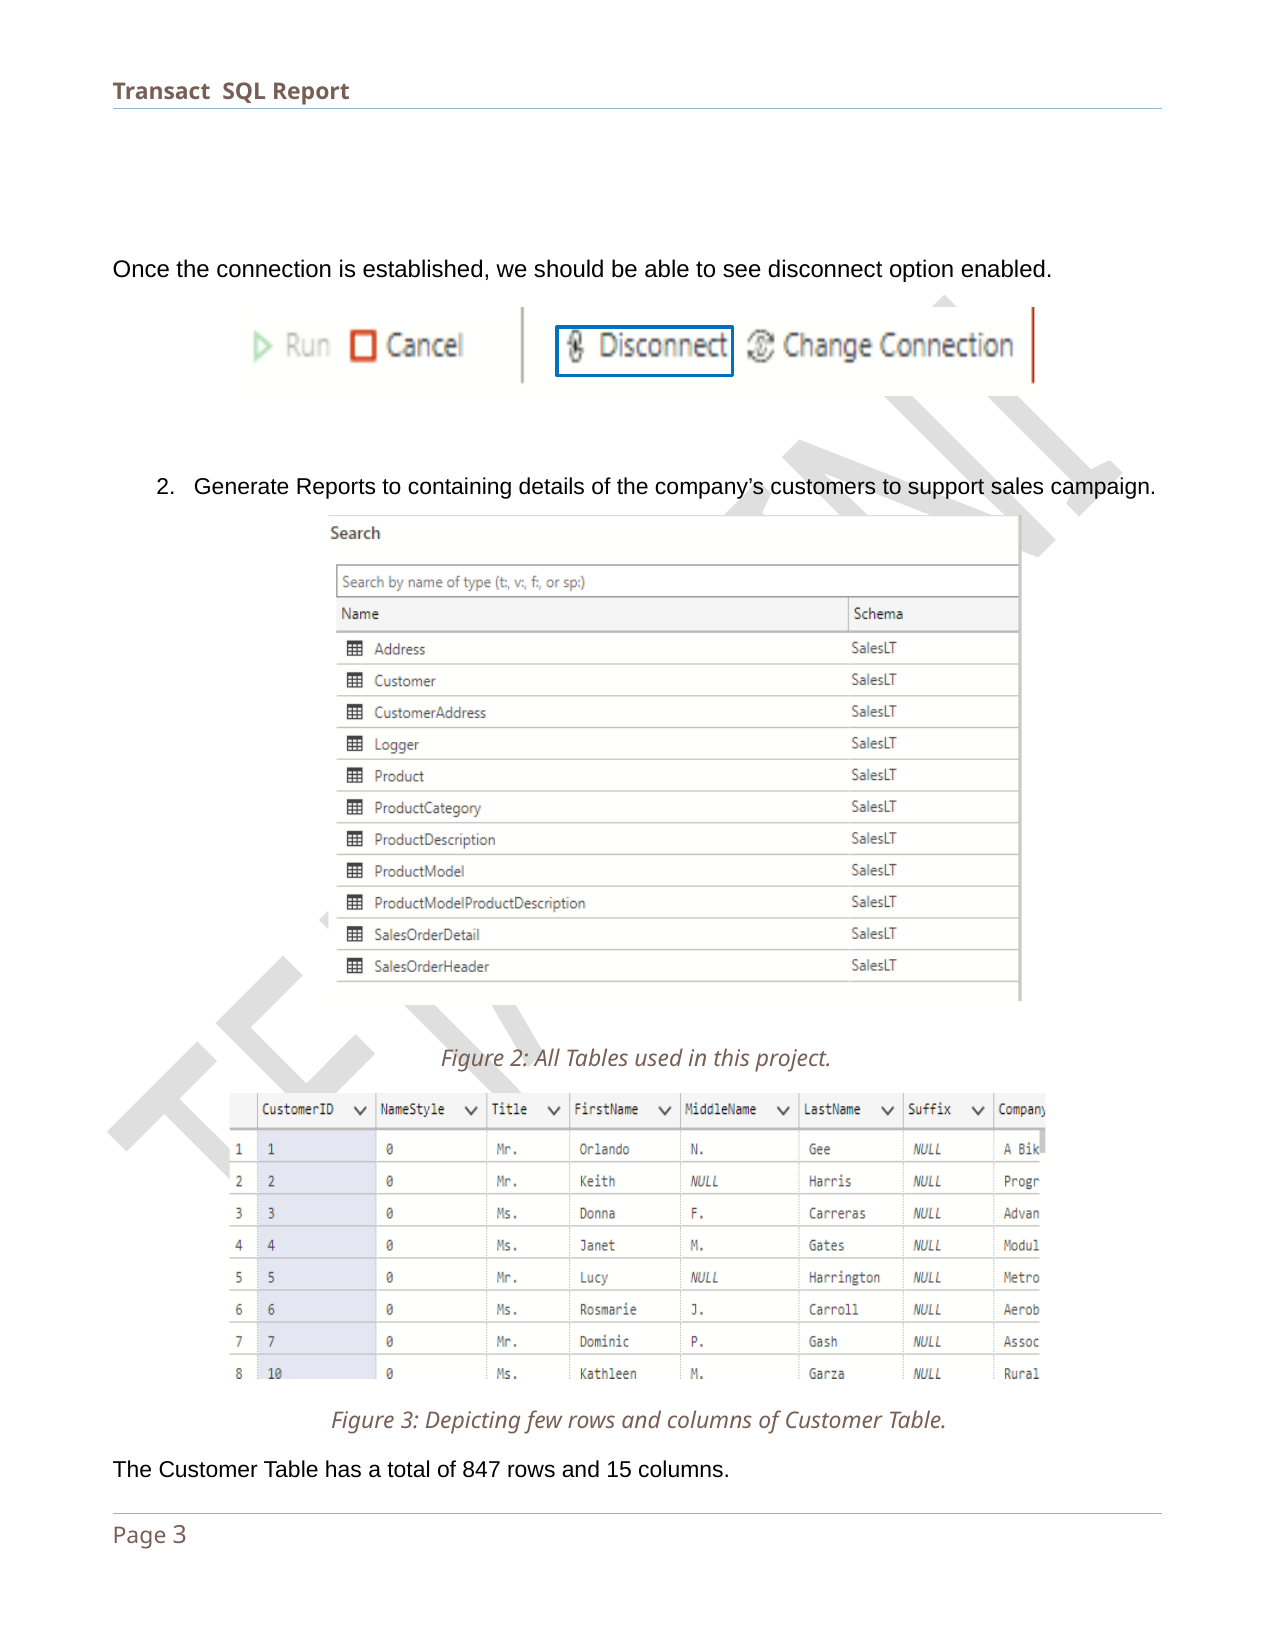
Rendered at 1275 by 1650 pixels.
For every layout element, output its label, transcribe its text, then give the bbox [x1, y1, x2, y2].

text Once the connection is established, we should be able to see disconnect option enabled. [112, 255, 1162, 283]
text The Customer Table has a total of 847 rows and 15 columns. [112, 1456, 1162, 1482]
picture [240, 307, 1035, 396]
picture [229, 1093, 1046, 1379]
picture [328, 515, 1022, 1005]
